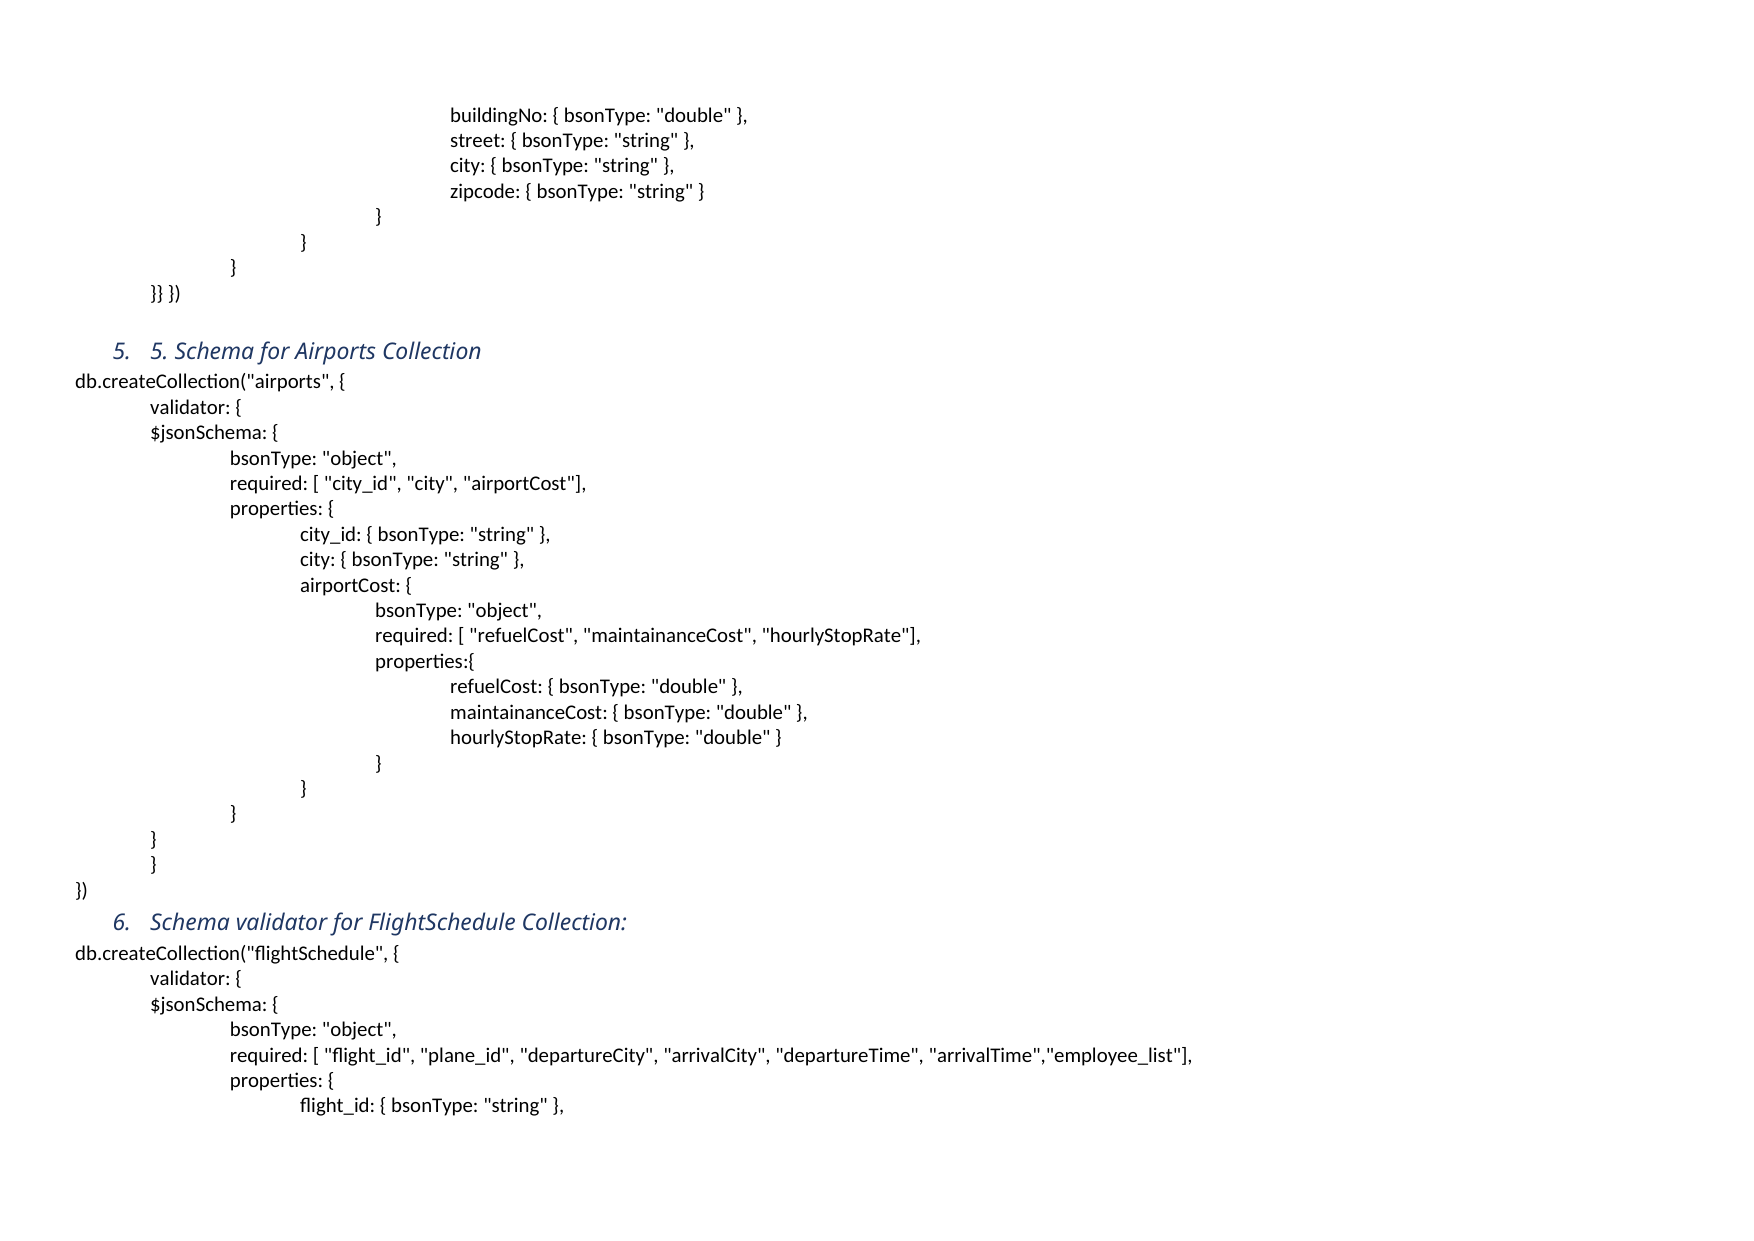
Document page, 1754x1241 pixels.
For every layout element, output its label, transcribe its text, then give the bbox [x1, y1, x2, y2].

text } [75, 851, 1679, 877]
text airportCost: { [75, 572, 1679, 597]
subtitle 5. Schema for Airports Collection [112, 335, 1679, 366]
text } [75, 750, 1679, 775]
text }) [75, 877, 1679, 902]
text bsonType: "object", [75, 1016, 1679, 1042]
text maintainanceCost: { bsonType: "double" }, [75, 699, 1679, 724]
text } [75, 203, 1679, 229]
text properties: { [75, 496, 1679, 521]
text refuelCost: { bsonType: "double" }, [75, 673, 1679, 699]
text } [75, 801, 1679, 826]
text flight_id: { bsonType: "string" }, [75, 1093, 1679, 1118]
text properties: { [75, 1067, 1679, 1093]
text } [75, 826, 1679, 851]
text $jsonSchema: { [75, 991, 1679, 1016]
text }} }) [75, 280, 1679, 305]
text required: [ "refuelCost", "maintainanceCost", "hourlyStopRate"], [75, 623, 1679, 648]
text db.createCollection("flightSchedule", { [75, 940, 1679, 966]
text zipcode: { bsonType: "string" } [75, 178, 1679, 203]
text $jsonSchema: { [75, 419, 1679, 445]
text street: { bsonType: "string" }, [75, 127, 1679, 153]
text buildingNo: { bsonType: "double" }, [75, 102, 1679, 127]
text required: [ "city_id", "city", "airportCost"], [75, 470, 1679, 496]
text validator: { [75, 394, 1679, 419]
text } [75, 775, 1679, 801]
text bsonType: "object", [75, 597, 1679, 623]
text bsonType: "object", [75, 445, 1679, 470]
text city: { bsonType: "string" }, [75, 546, 1679, 572]
subtitle Schema validator for FlightSchedule Collection: [112, 906, 1679, 938]
text hourlyStopRate: { bsonType: "double" } [75, 724, 1679, 750]
text required: [ "flight_id", "plane_id", "departureCity", "arrivalCity", "departureTime", "arrivalTime","employee_list"], [75, 1042, 1679, 1067]
text city_id: { bsonType: "string" }, [75, 521, 1679, 546]
text properties:{ [75, 648, 1679, 673]
text validator: { [75, 966, 1679, 991]
text city: { bsonType: "string" }, [75, 153, 1679, 178]
text } [75, 254, 1679, 280]
text db.createCollection("airports", { [75, 368, 1679, 394]
text } [75, 229, 1679, 254]
